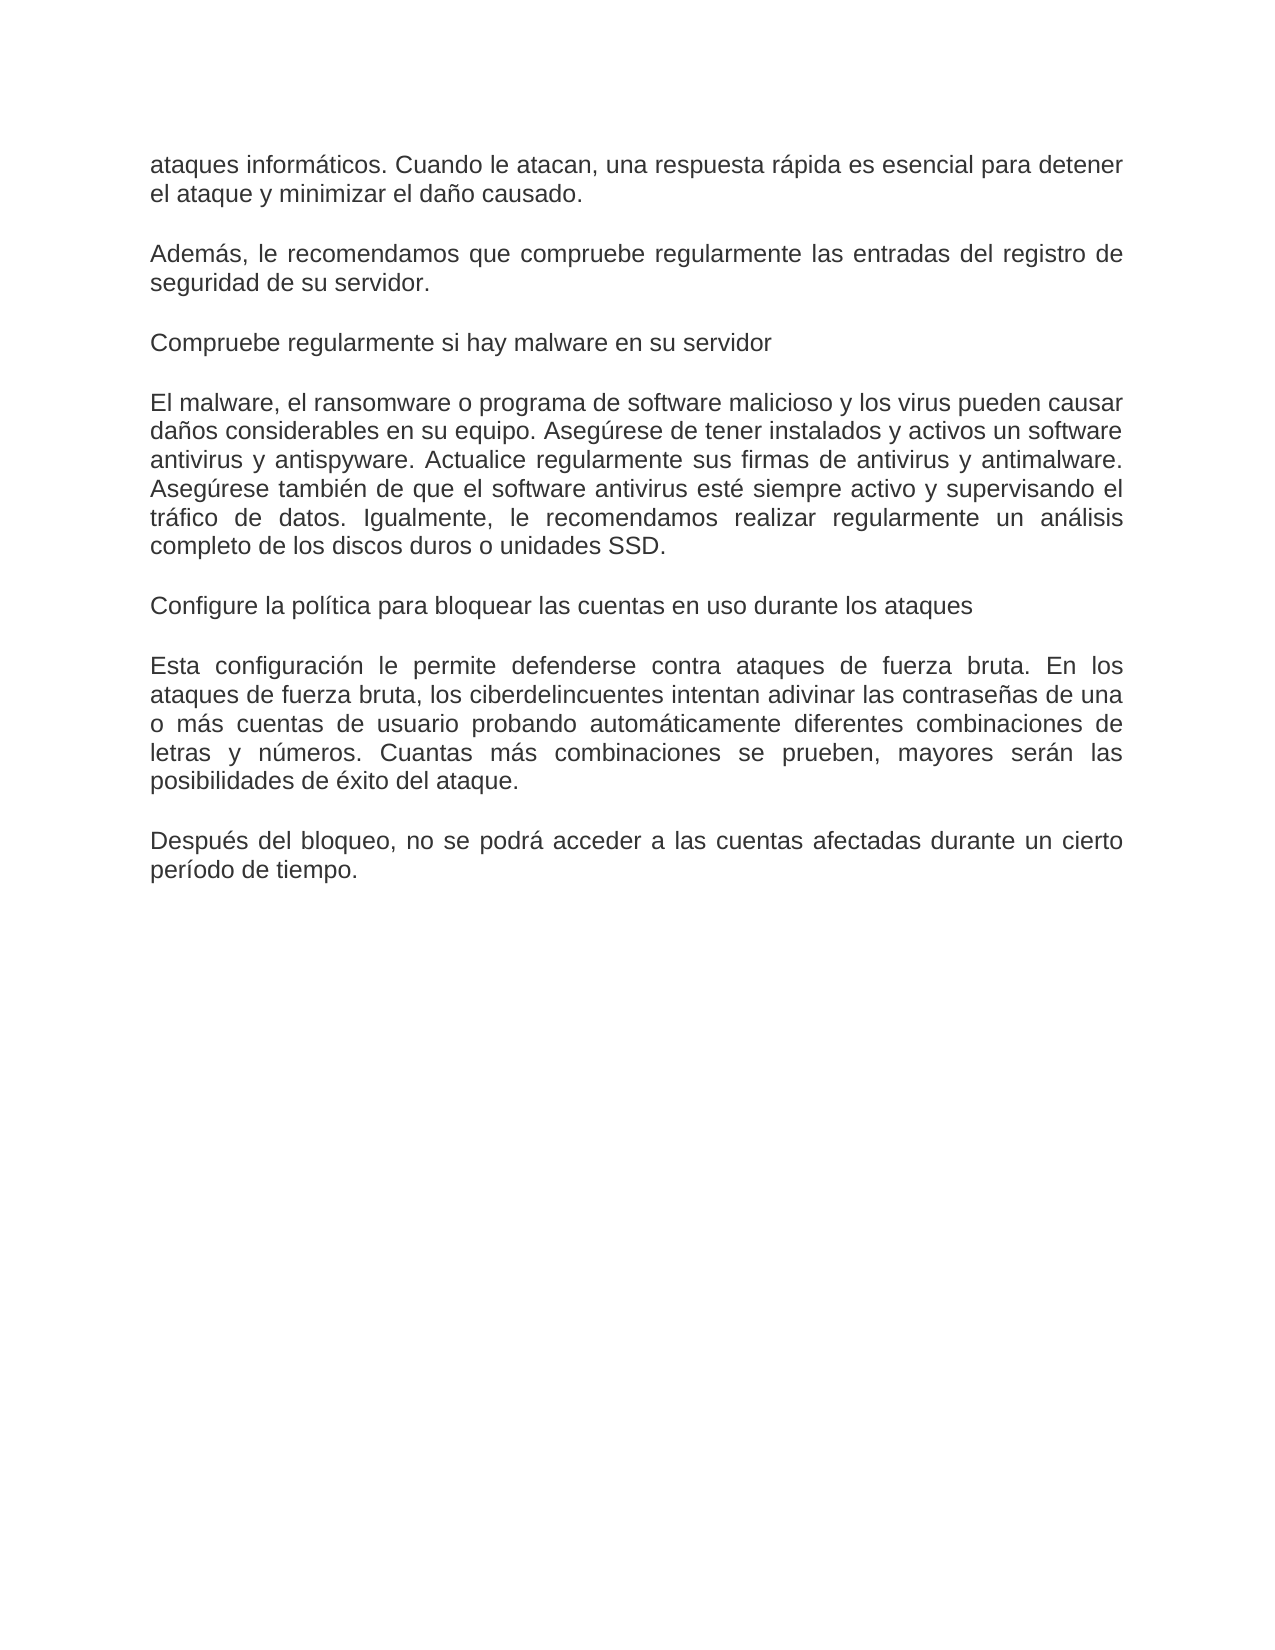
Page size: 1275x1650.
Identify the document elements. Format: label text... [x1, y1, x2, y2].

text Compruebe regularmente si hay malware en su servidor [150, 327, 1125, 356]
text Después del bloqueo, no se podrá acceder a las cuentas afectadas durante un cierto período de tiempo. [150, 826, 1125, 884]
text Configure la política para bloquear las cuentas en uso durante los ataques [150, 591, 1125, 620]
text El malware, el ransomware o programa de software malicioso y los virus pueden causar daños considerables en su equipo. Asegúrese de tener instalados y activos un software antivirus y antispyware. Actualice regularmente sus firmas de antivirus y antimalware. Asegúrese también de que el software antivirus esté siempre activo y supervisando el tráfico de datos. Igualmente, le recomendamos realizar regularmente un análisis completo de los discos duros o unidades SSD. [150, 387, 1125, 560]
text Además, le recomendamos que compruebe regularmente las entradas del registro de seguridad de su servidor. [150, 239, 1125, 296]
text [150, 150, 1125, 207]
text Esta configuración le permite defenderse contra ataques de fuerza bruta. En los ataques de fuerza bruta, los ciberdelincuentes intentan adivinar las contraseñas de una o más cuentas de usuario probando automáticamente diferentes combinaciones de letras y números. Cuantas más combinaciones se prueben, mayores serán las posibilidades de éxito del ataque. [150, 651, 1125, 795]
